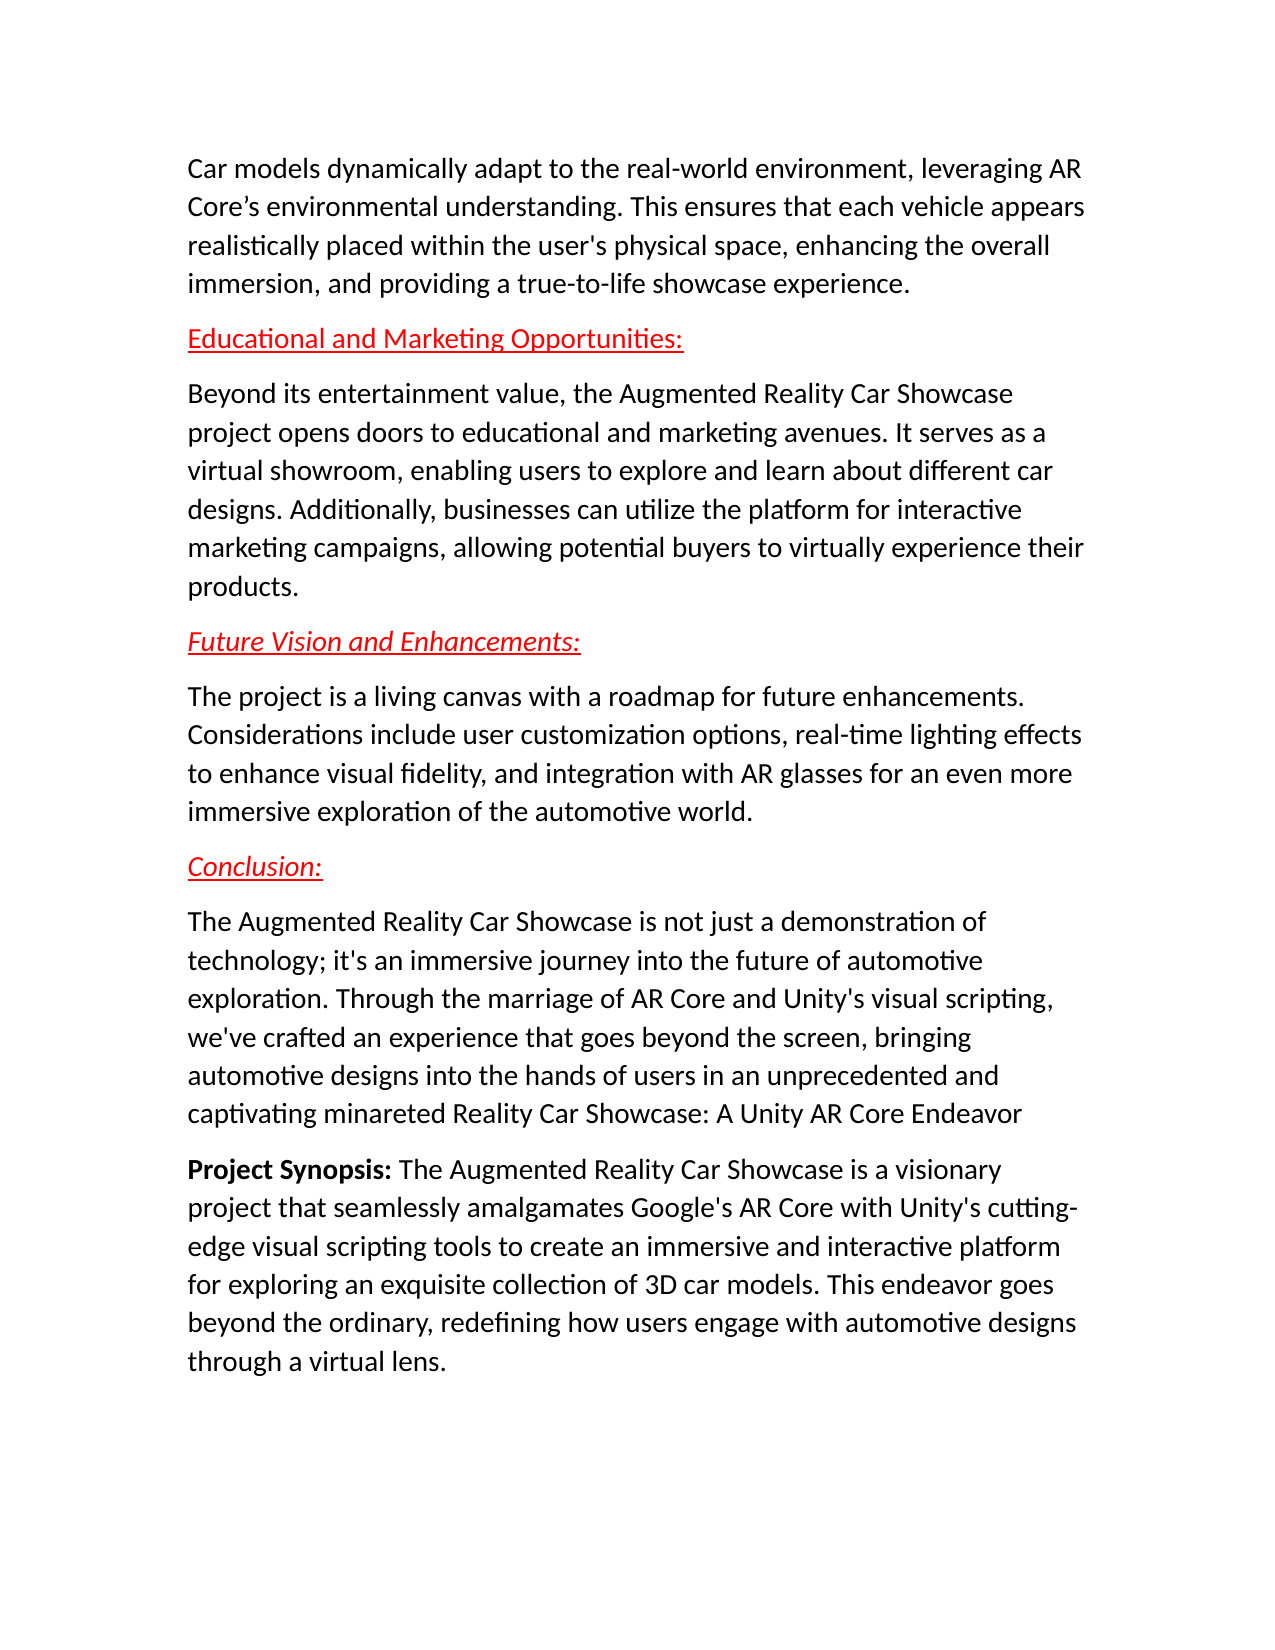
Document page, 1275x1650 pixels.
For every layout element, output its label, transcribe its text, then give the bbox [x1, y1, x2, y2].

text Car models dynamically adapt to the real-world environment, leveraging AR Core’s environmental understanding. This ensures that each vehicle appears realistically placed within the user's physical space, enhancing the overall immersion, and providing a true-to-life showcase experience. [187, 150, 1087, 301]
text Conclusion: [187, 848, 1087, 884]
text Educational and Marketing Opportunities: [187, 320, 1087, 356]
text The project is a living canvas with a roadmap for future enhancements. Considerations include user customization options, real-time lighting effects to enhance visual fidelity, and integration with AR glasses for an even more immersive exploration of the automotive world. [187, 678, 1087, 829]
text Beyond its entertainment value, the Augmented Reality Car Showcase project opens doors to educational and marketing avenues. It serves as a virtual showroom, enabling users to explore and learn about different car designs. Additionally, businesses can utilize the platform for interactive marketing campaigns, allowing potential buyers to virtually experience their products. [187, 376, 1087, 603]
text The Augmented Reality Car Showcase is not just a demonstration of technology; it's an immersive journey into the future of automotive exploration. Through the marriage of AR Core and Unity's visual scripting, we've crafted an experience that goes beyond the screen, bringing automotive designs into the hands of users in an unprecedented and captivating minareted Reality Car Showcase: A Unity AR Core Endeavor [187, 903, 1087, 1131]
text Future Vision and Enhancements: [187, 623, 1087, 658]
text Project Synopsis: The Augmented Reality Car Showcase is a visionary project that seamlessly amalgamates Google's AR Core with Unity's cutting-edge visual scripting tools to create an immersive and interactive platform for exploring an exquisite collection of 3D car models. This endeavor goes beyond the ordinary, redefining how users engage with automotive designs through a virtual lens. [187, 1151, 1087, 1378]
